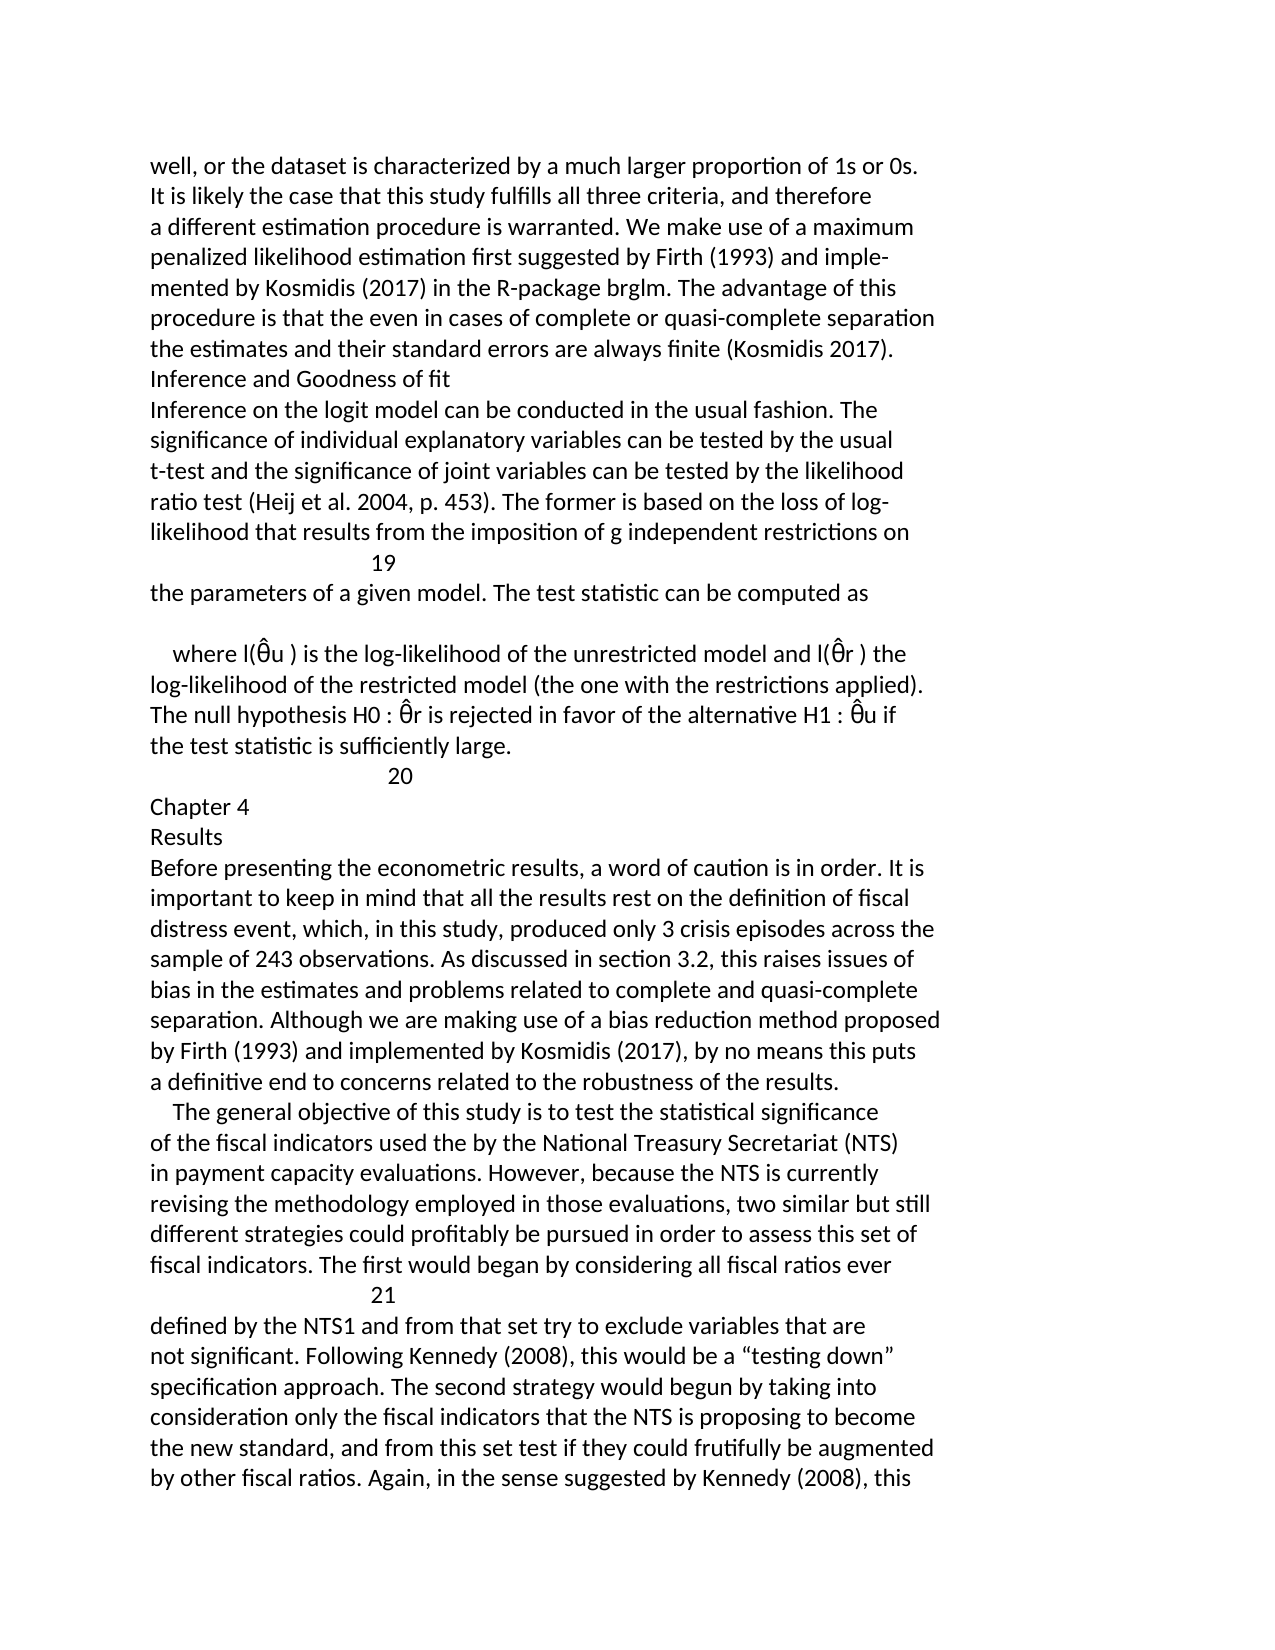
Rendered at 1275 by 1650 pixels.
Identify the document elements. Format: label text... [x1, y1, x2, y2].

text fiscal indicators. The first would began by considering all fiscal ratios ever [150, 1249, 1125, 1279]
text the test statistic is sufficiently large. [150, 730, 1125, 760]
text the estimates and their standard errors are always finite (Kosmidis 2017). [150, 333, 1125, 364]
text where l(θ̂u ) is the log-likelihood of the unrestricted model and l(θ̂r ) the [150, 638, 1125, 669]
text significance of individual explanatory variables can be tested by the usual [150, 425, 1125, 455]
text consideration only the fiscal indicators that the NTS is proposing to become [150, 1401, 1125, 1432]
text in payment capacity evaluations. However, because the NTS is currently [150, 1157, 1125, 1188]
text The general objective of this study is to test the statistical significance [150, 1096, 1125, 1127]
text of the fiscal indicators used the by the National Treasury Secretariat (NTS) [150, 1127, 1125, 1157]
text Chapter 4 [150, 791, 1125, 821]
text by other fiscal ratios. Again, in the sense suggested by Kennedy (2008), this [150, 1462, 1125, 1493]
text different strategies could profitably be pursued in order to assess this set of [150, 1218, 1125, 1249]
text likelihood that results from the imposition of g independent restrictions on [150, 516, 1125, 547]
text revising the methodology employed in those evaluations, two similar but still [150, 1188, 1125, 1218]
text the new standard, and from this set test if they could frutifully be augmented [150, 1432, 1125, 1462]
text log-likelihood of the restricted model (the one with the restrictions applied). [150, 669, 1125, 699]
text 21 [150, 1279, 1125, 1310]
text mented by Kosmidis (2017) in the R-package brglm. The advantage of this [150, 272, 1125, 303]
text distress event, which, in this study, produced only 3 crisis episodes across the [150, 913, 1125, 943]
text by Firth (1993) and implemented by Kosmidis (2017), by no means this puts [150, 1035, 1125, 1066]
text 19 [150, 547, 1125, 577]
text separation. Although we are making use of a bias reduction method proposed [150, 1004, 1125, 1035]
text not significant. Following Kennedy (2008), this would be a “testing down” [150, 1340, 1125, 1371]
text Before presenting the econometric results, a word of caution is in order. It is [150, 852, 1125, 882]
text important to keep in mind that all the results rest on the definition of fiscal [150, 882, 1125, 913]
text The null hypothesis H0 : θ̂r is rejected in favor of the alternative H1 : θ̂u if [150, 699, 1125, 730]
text specification approach. The second strategy would begun by taking into [150, 1371, 1125, 1401]
text a definitive end to concerns related to the robustness of the results. [150, 1066, 1125, 1096]
text 20 [150, 760, 1125, 791]
text ratio test (Heij et al. 2004, p. 453). The former is based on the loss of log- [150, 486, 1125, 516]
text Inference on the logit model can be conducted in the usual fashion. The [150, 394, 1125, 425]
text procedure is that the even in cases of complete or quasi-complete separation [150, 303, 1125, 333]
text It is likely the case that this study fulfills all three criteria, and therefore [150, 181, 1125, 211]
text t-test and the significance of joint variables can be tested by the likelihood [150, 455, 1125, 486]
text penalized likelihood estimation first suggested by Firth (1993) and imple- [150, 242, 1125, 272]
text well, or the dataset is characterized by a much larger proportion of 1s or 0s. [150, 150, 1125, 181]
text defined by the NTS1 and from that set try to exclude variables that are [150, 1310, 1125, 1340]
text Inference and Goodness of fit [150, 364, 1125, 394]
text a different estimation procedure is warranted. We make use of a maximum [150, 211, 1125, 242]
text bias in the estimates and problems related to complete and quasi-complete [150, 974, 1125, 1004]
text the parameters of a given model. The test statistic can be computed as [150, 577, 1125, 608]
text sample of 243 observations. As discussed in section 3.2, this raises issues of [150, 943, 1125, 974]
text Results [150, 821, 1125, 852]
